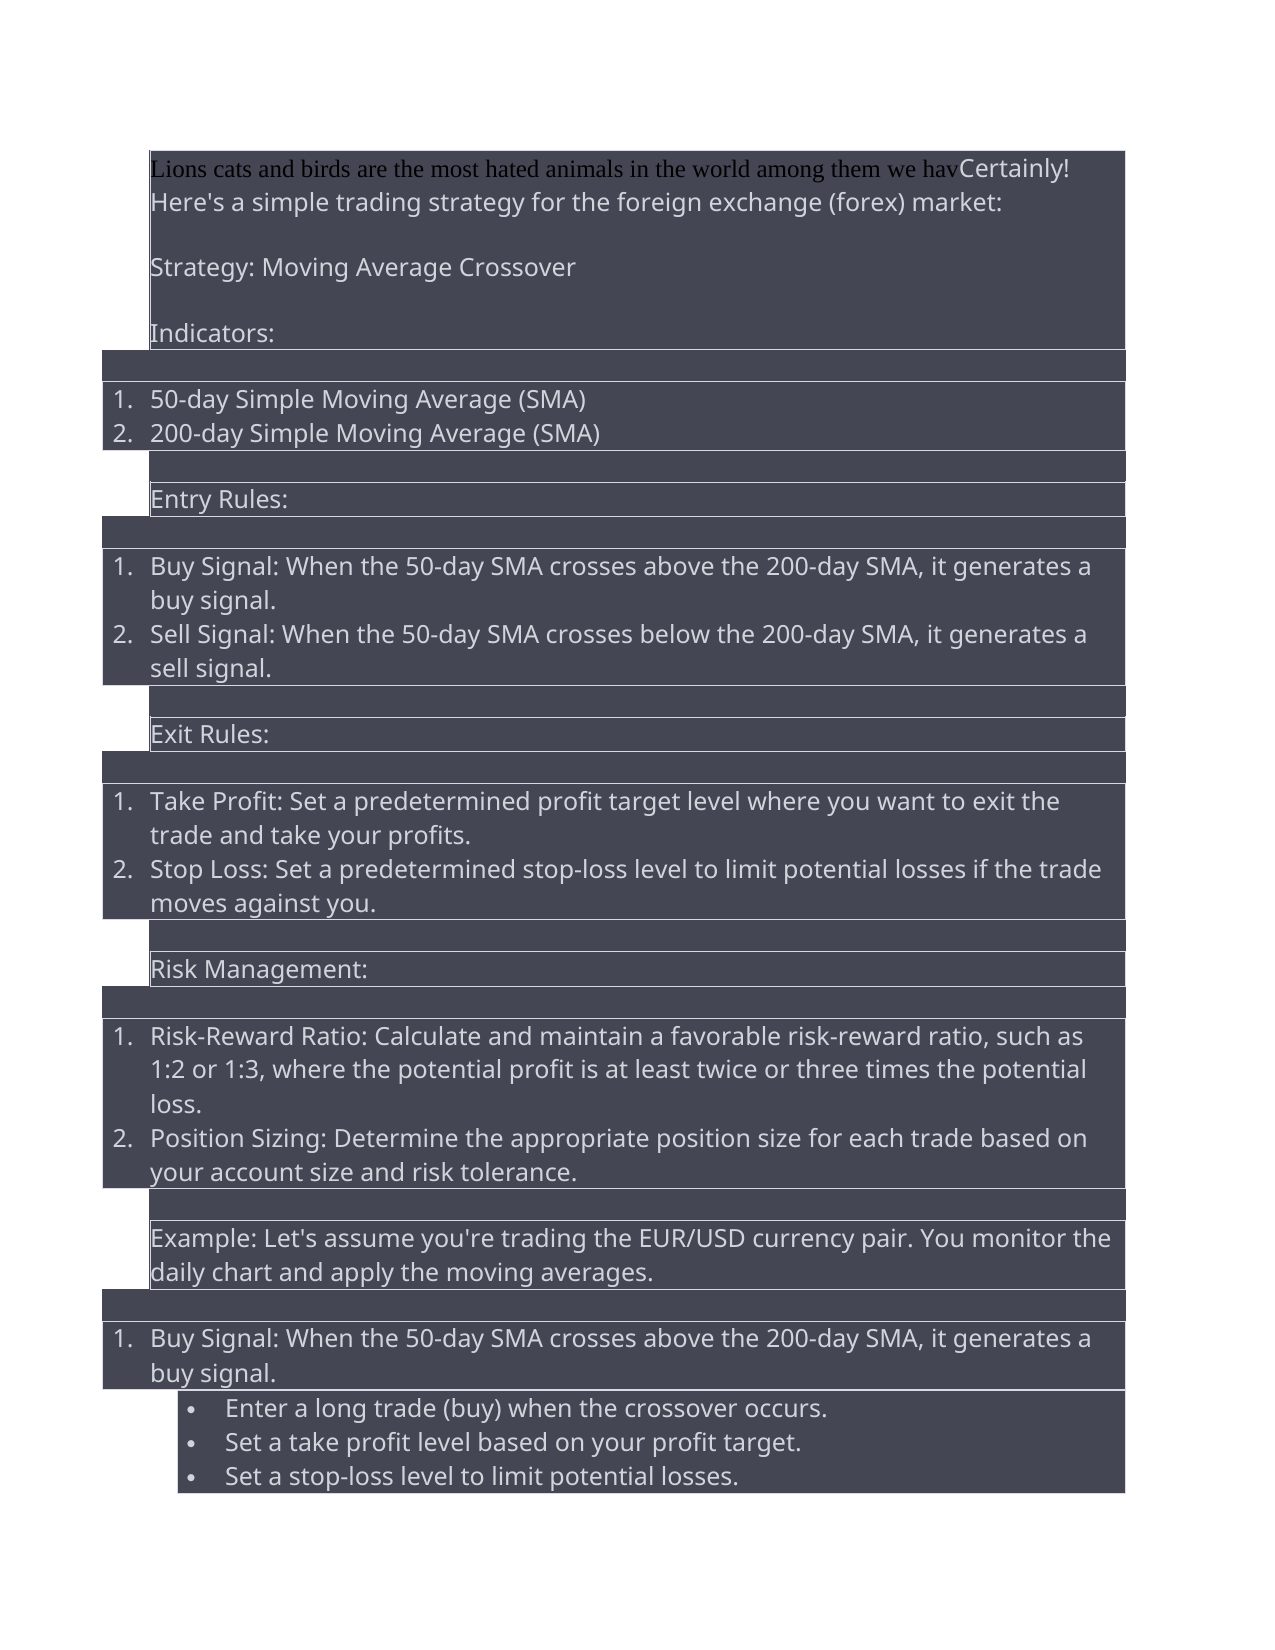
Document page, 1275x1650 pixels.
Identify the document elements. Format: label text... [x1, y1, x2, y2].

list Set a stop-loss level to limit potential losses. [178, 1458, 1125, 1493]
text Lions cats and birds are the most hated animals in the world among them we havCertainly! Here's a simple trading strategy for the foreign exchange (forex) market: [151, 151, 1125, 219]
text Example: Let's assume you're trading the EUR/USD currency pair. You monitor the daily chart and apply the moving averages. [151, 1221, 1125, 1289]
text Risk Management: [151, 952, 1125, 986]
list Sell Signal: When the 50-day SMA crosses below the 200-day SMA, it generates a sell signal. [103, 616, 1125, 685]
list Enter a long trade (buy) when the crossover occurs. [178, 1391, 1125, 1424]
list Buy Signal: When the 50-day SMA crosses above the 200-day SMA, it generates a buy signal. [103, 549, 1125, 616]
text Exit Rules: [151, 718, 1125, 751]
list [178, 1424, 1125, 1458]
list Risk-Reward Ratio: Calculate and maintain a favorable risk-reward ratio, such as 1:2 or 1:3, where the potential profit is at least twice or three times the potential loss. [103, 1019, 1125, 1120]
list Buy Signal: When the 50-day SMA crosses above the 200-day SMA, it generates a buy signal. [103, 1322, 1125, 1389]
list Position Sizing: Determine the appropriate position size for each trade based on your account size and risk tolerance. [103, 1120, 1125, 1188]
list Stop Loss: Set a predetermined stop-loss level to limit potential losses if the trade moves against you. [103, 851, 1125, 919]
text Entry Rules: [151, 483, 1125, 516]
list 200-day Simple Moving Average (SMA) [103, 415, 1125, 450]
text Strategy: Moving Average Crossover [151, 249, 1125, 284]
list Take Profit: Set a predetermined profit target level where you want to exit the trade and take your profits. [103, 784, 1125, 851]
text Indicators: [151, 315, 1125, 349]
list 50-day Simple Moving Average (SMA) [103, 382, 1125, 415]
